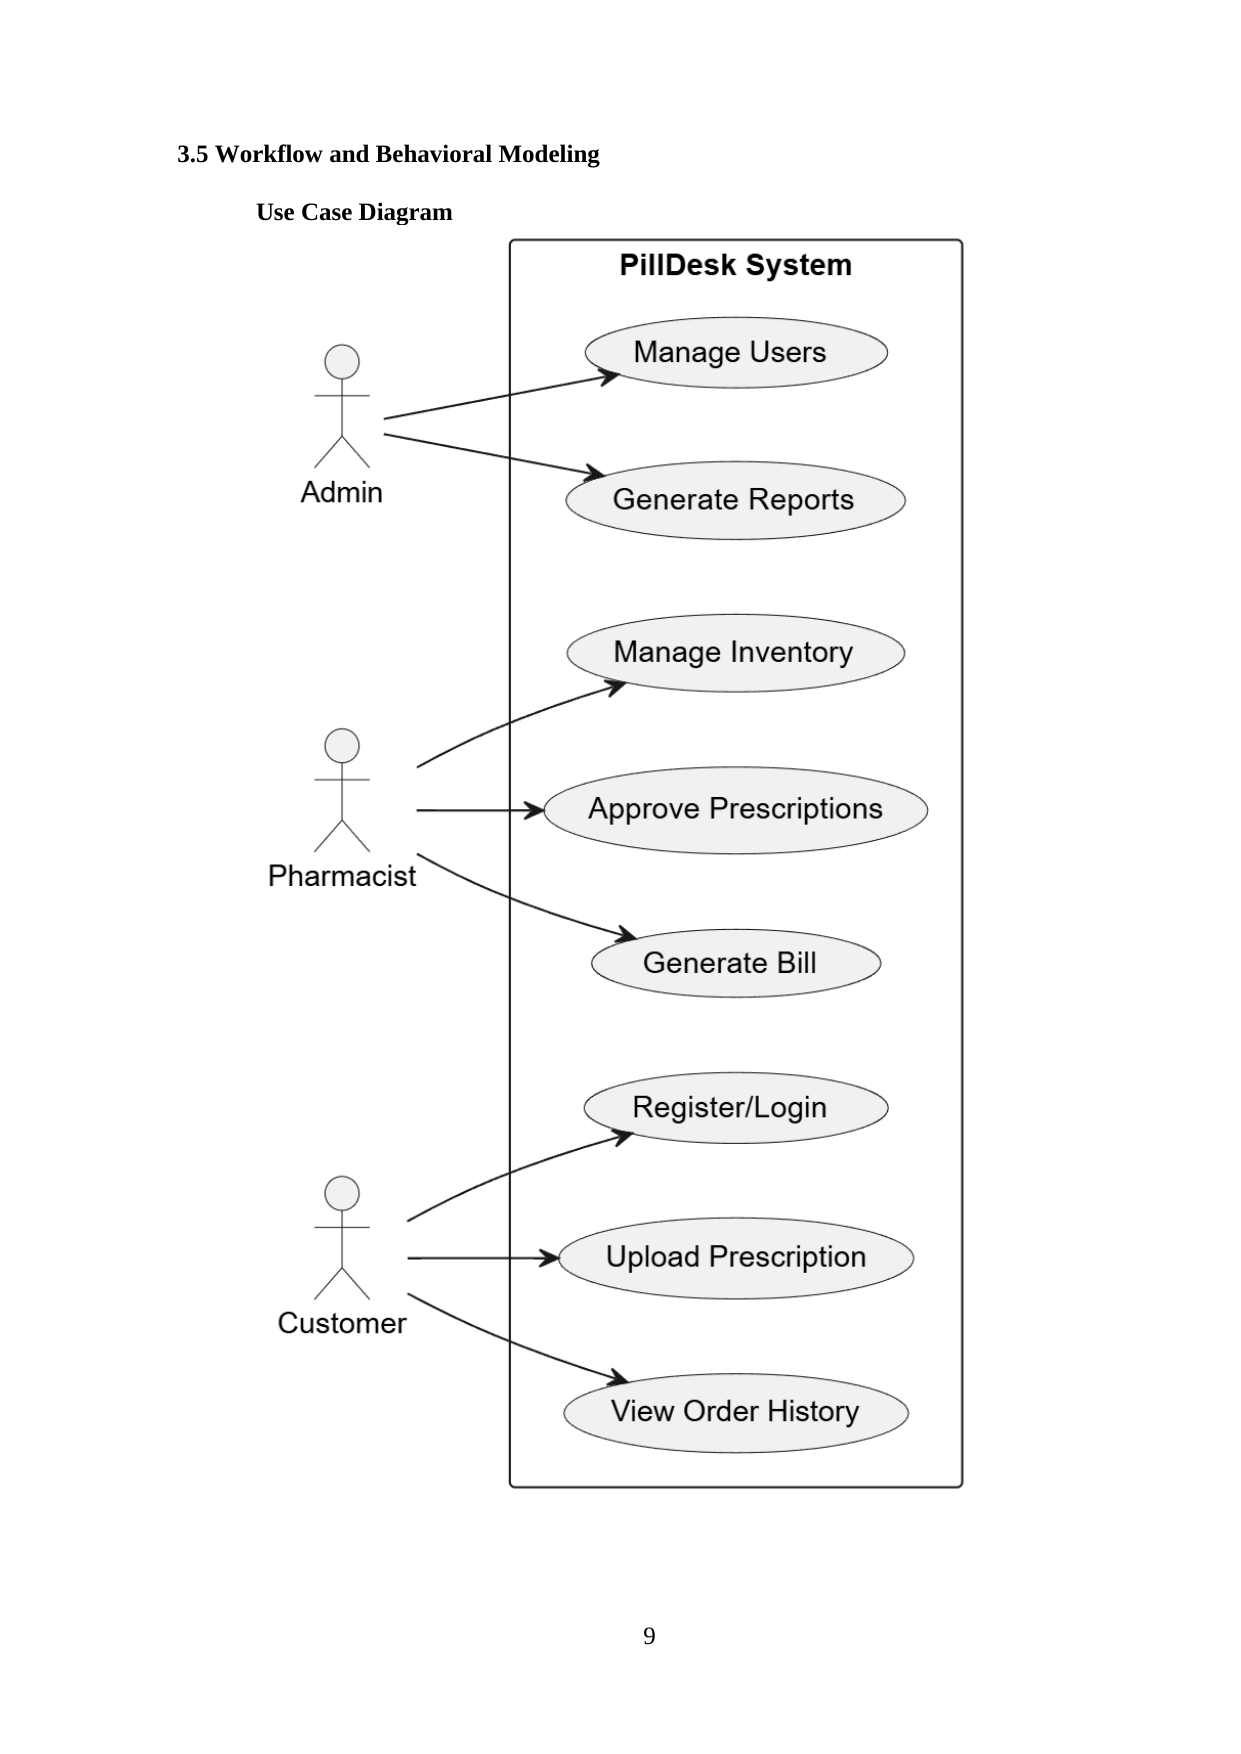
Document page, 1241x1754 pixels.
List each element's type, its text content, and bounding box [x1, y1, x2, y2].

text 3.5 Workflow and Behavioral Modeling [177, 139, 1122, 168]
list Use Case Diagram [256, 197, 1122, 226]
picture [255, 225, 975, 1500]
